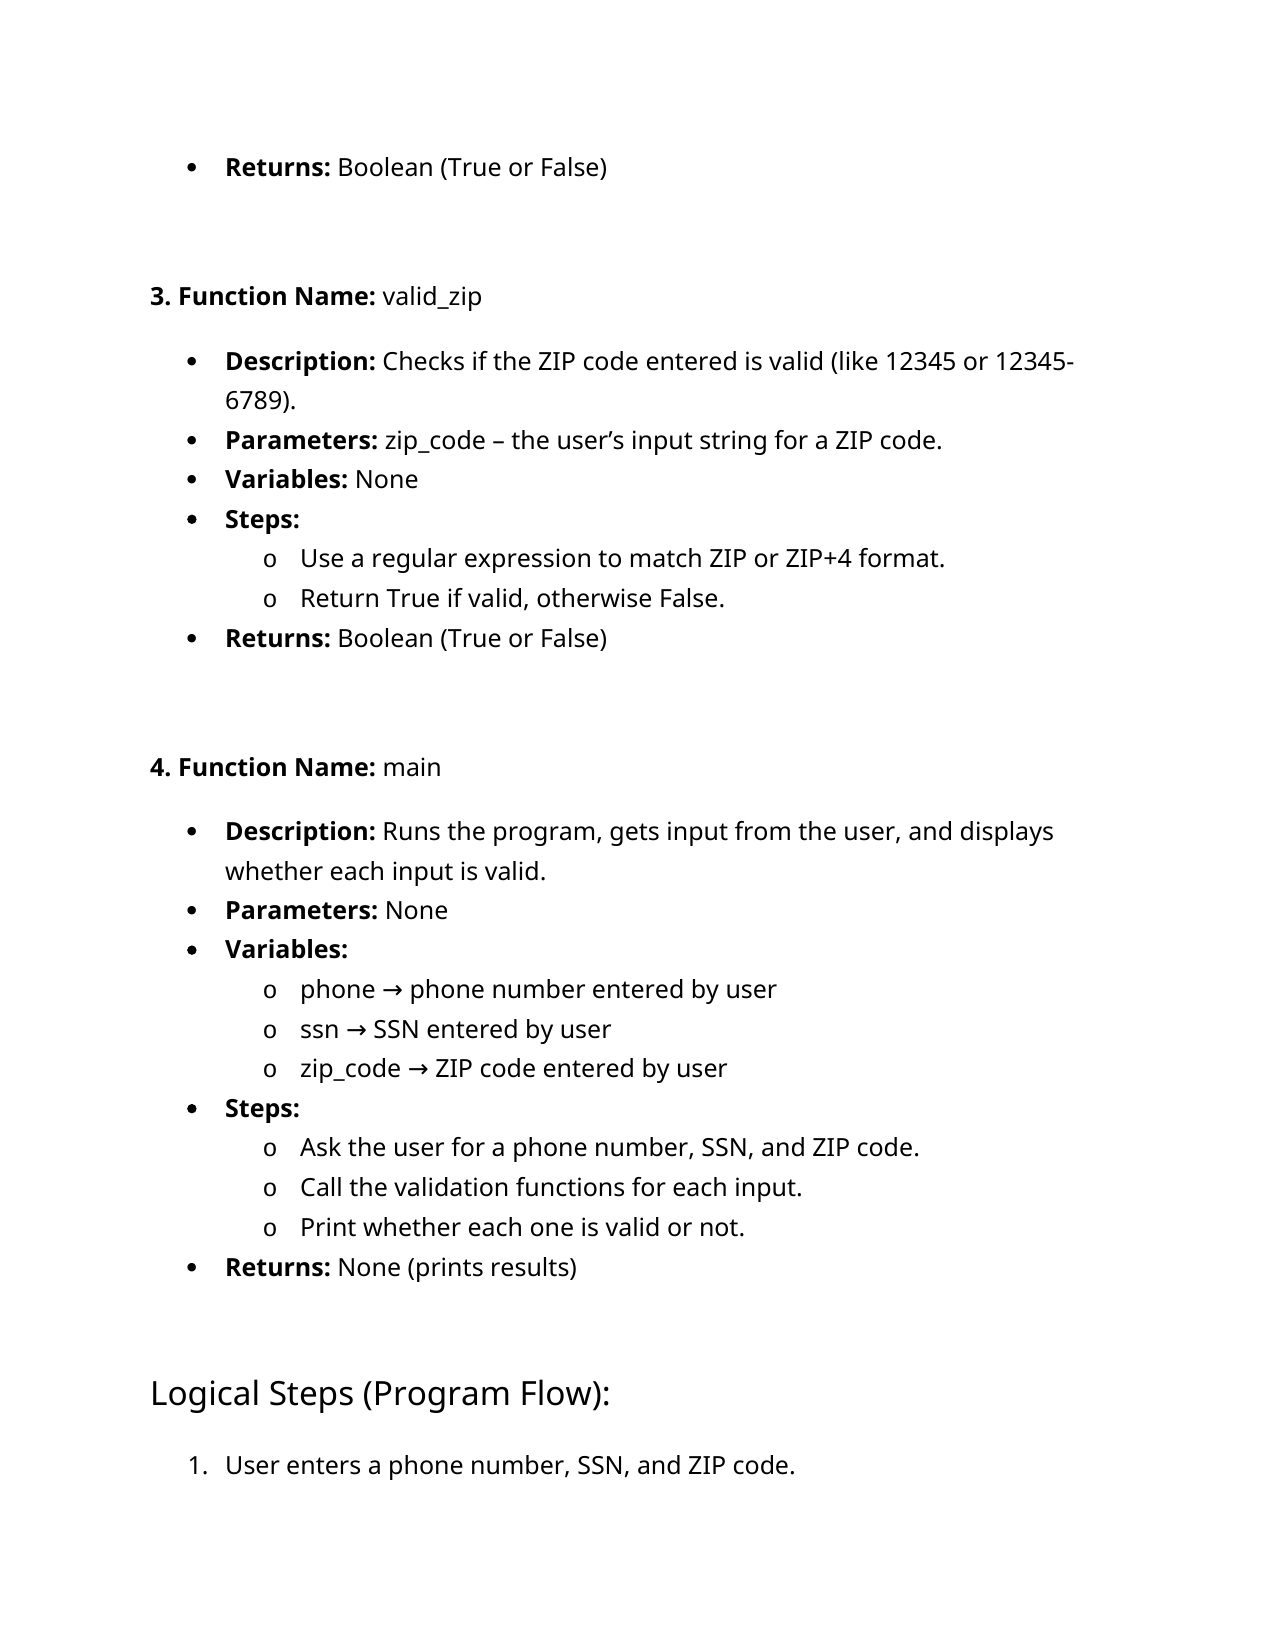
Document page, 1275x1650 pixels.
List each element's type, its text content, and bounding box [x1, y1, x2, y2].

list Use a regular expression to match ZIP or ZIP+4 format. [262, 541, 1125, 575]
list Returns: None (prints results) [187, 1249, 1125, 1283]
text 3. Function Name: valid_zip [150, 279, 1125, 313]
list Ask the user for a phone number, SSN, and ZIP code. [262, 1130, 1125, 1164]
list Call the validation functions for each input. [262, 1170, 1125, 1204]
list Returns: Boolean (True or False) [187, 150, 1125, 184]
list Parameters: None [187, 893, 1125, 927]
list Variables: [187, 932, 1125, 966]
text 4. Function Name: main [150, 749, 1125, 783]
text Logical Steps (Program Flow): [150, 1370, 1125, 1415]
list zip_code → ZIP code entered by user [262, 1051, 1125, 1085]
list Parameters: zip_code – the user’s input string for a ZIP code. [187, 422, 1125, 456]
list ssn → SSN entered by user [262, 1011, 1125, 1046]
list Returns: Boolean (True or False) [187, 620, 1125, 654]
list Print whether each one is valid or not. [262, 1209, 1125, 1244]
list Return True if valid, otherwise False. [262, 581, 1125, 615]
list Steps: [187, 501, 1125, 535]
list phone → phone number entered by user [262, 972, 1125, 1006]
list Variables: None [187, 462, 1125, 496]
list User enters a phone number, SSN, and ZIP code. [187, 1447, 1125, 1481]
list Description: Runs the program, gets input from the user, and displays whether each input is valid. [187, 814, 1125, 887]
list Steps: [187, 1091, 1125, 1125]
list Description: Checks if the ZIP code entered is valid (like 12345 or 12345-6789). [187, 343, 1125, 417]
